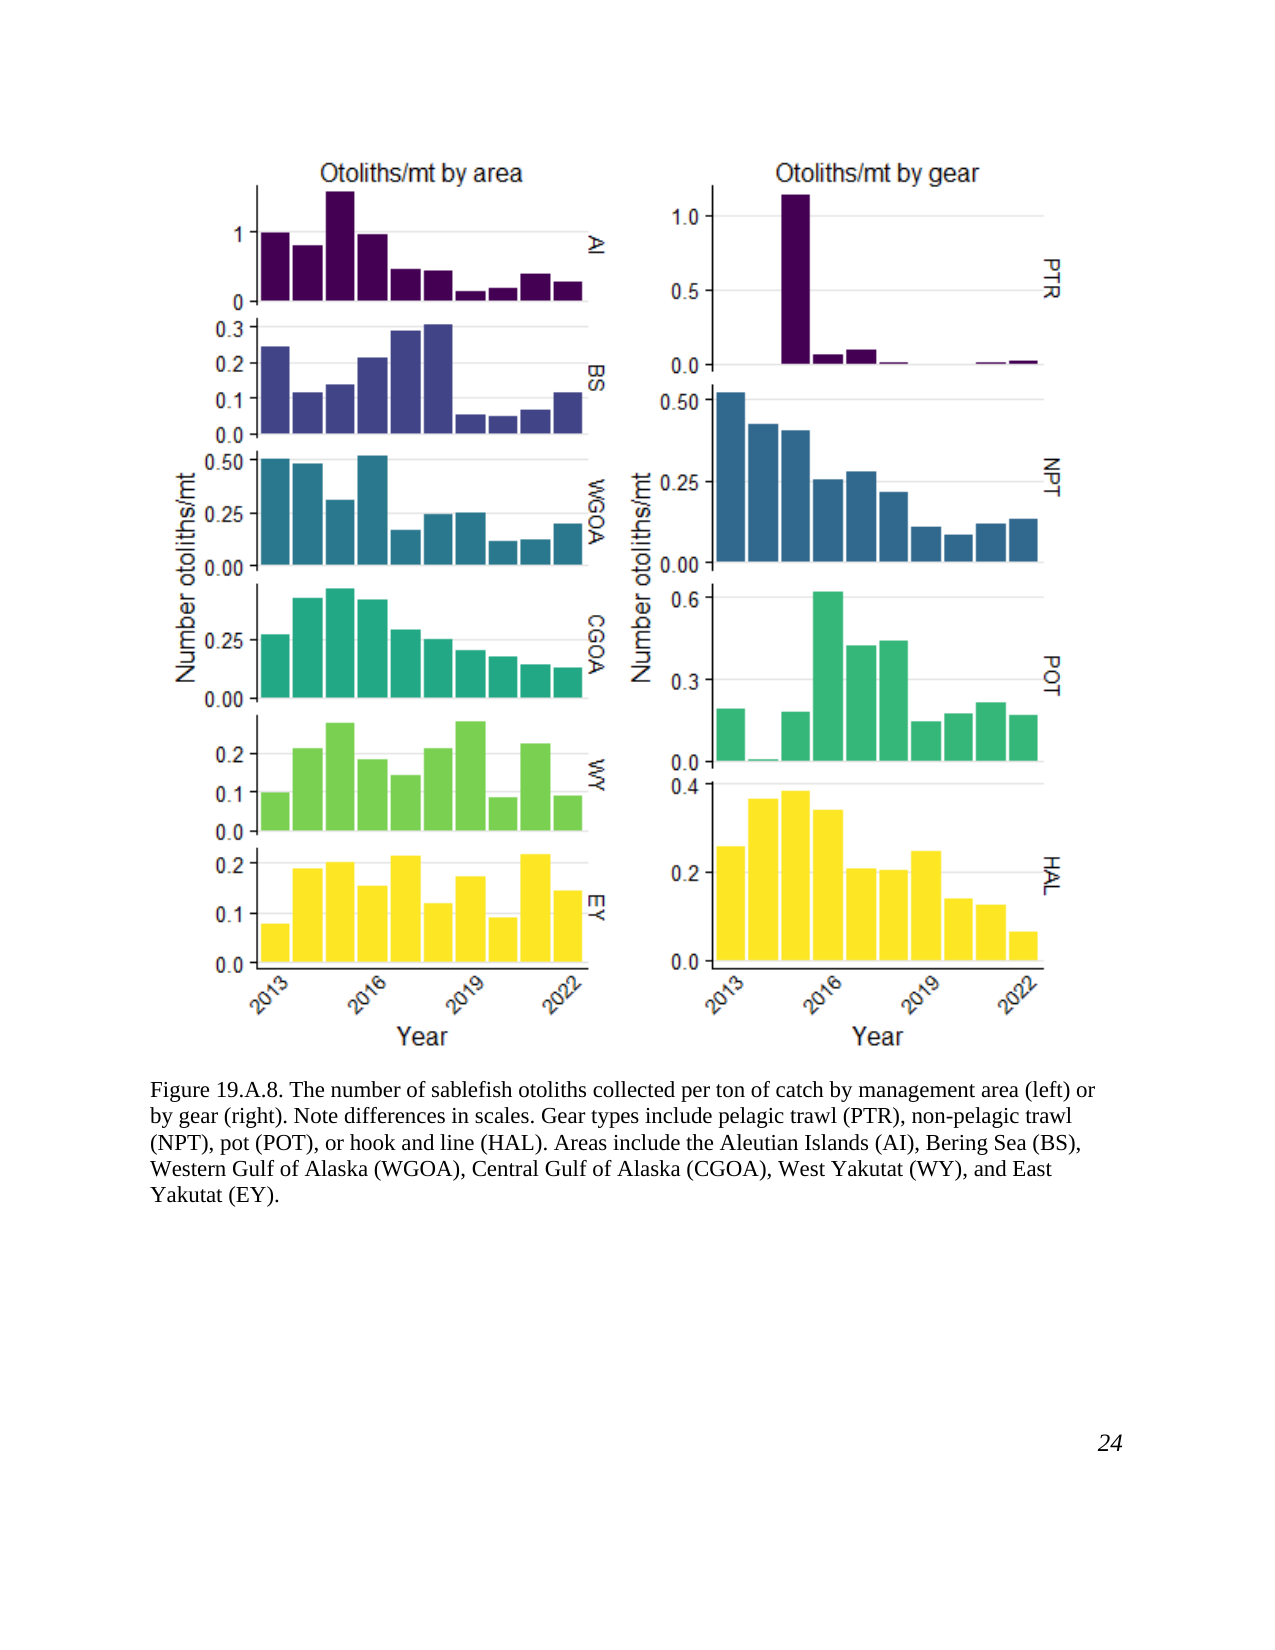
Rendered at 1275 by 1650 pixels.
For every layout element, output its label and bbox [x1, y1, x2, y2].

picture [168, 150, 1079, 1060]
